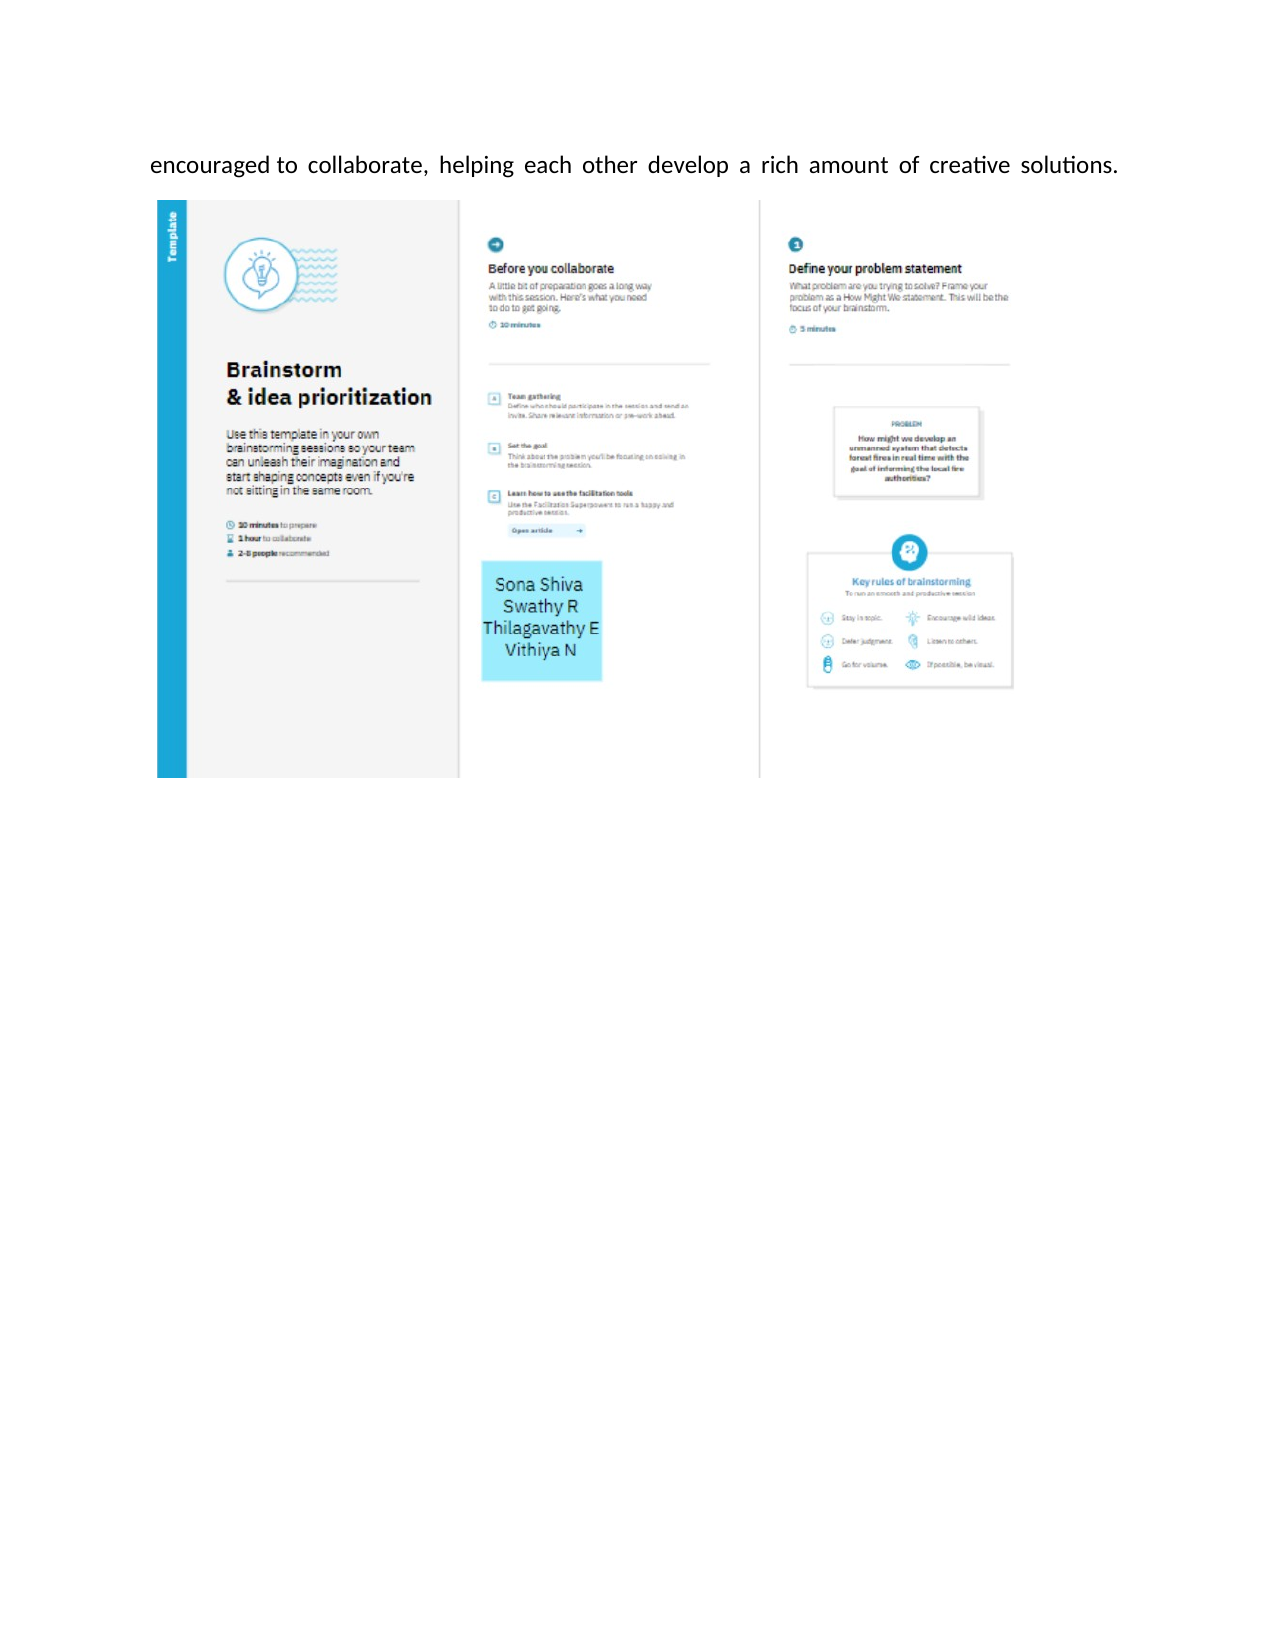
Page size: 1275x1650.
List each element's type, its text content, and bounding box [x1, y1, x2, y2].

text encouraged to collaborate, helping each other develop a rich amount of creative solutions. [150, 150, 1258, 180]
picture [157, 200, 1015, 778]
